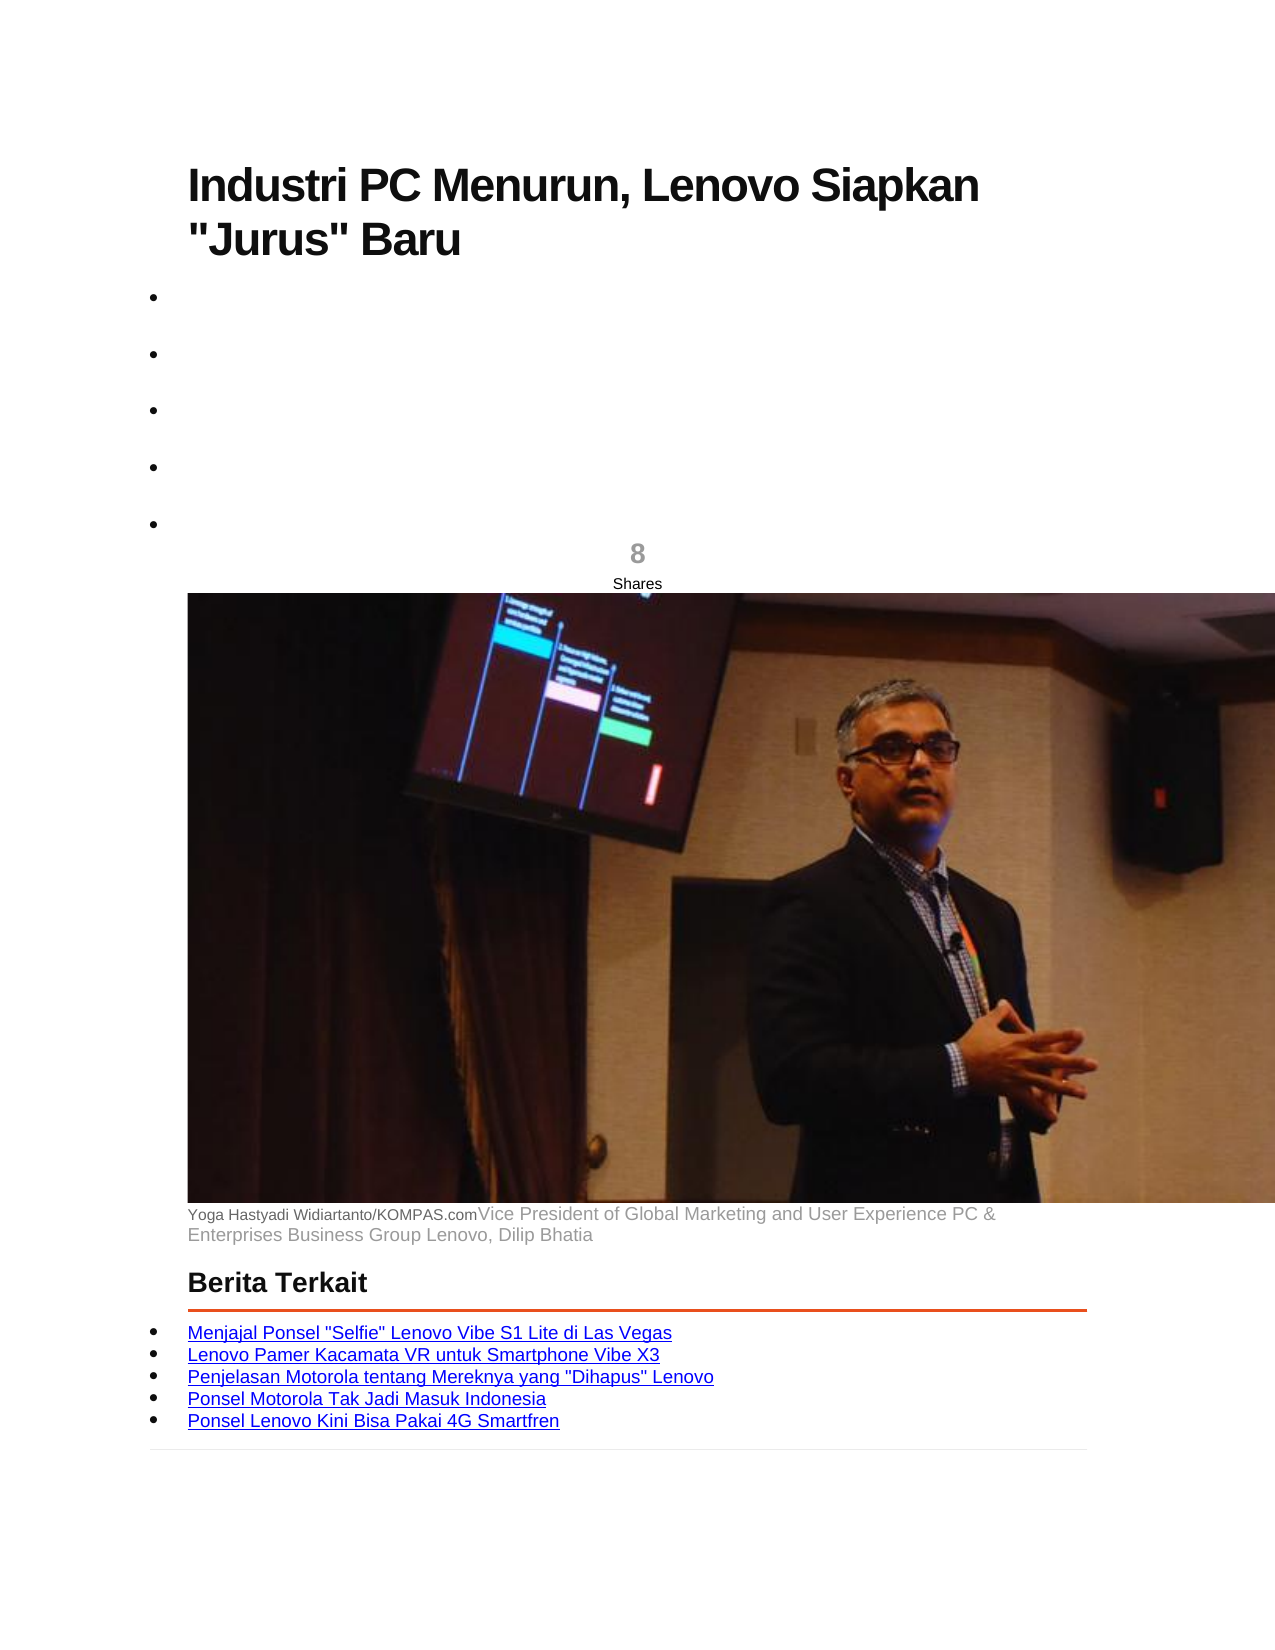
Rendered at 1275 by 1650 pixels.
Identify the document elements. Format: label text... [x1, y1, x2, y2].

text Shares [187, 570, 1087, 593]
text Yoga Hastyadi Widiartanto/KOMPAS.comVice President of Global Marketing and User Experience PC & Enterprises Business Group Lenovo, Dilip Bhatia [187, 1203, 1087, 1246]
list Menjajal Ponsel "Selfie" Lenovo Vibe S1 Lite di Las Vegas [150, 1322, 1087, 1344]
text Industri PC Menurun, Lenovo Siapkan "Jurus" Baru [187, 158, 1087, 266]
list Lenovo Pamer Kacamata VR untuk Smartphone Vibe X3 [150, 1344, 1087, 1366]
list Ponsel Lenovo Kini Bisa Pakai 4G Smartfren [150, 1410, 1087, 1449]
list Ponsel Motorola Tak Jadi Masuk Indonesia [150, 1388, 1087, 1410]
text 8 [187, 537, 1087, 570]
list Penjelasan Motorola tentang Mereknya yang "Dihapus" Lenovo [150, 1366, 1087, 1388]
picture [187, 593, 1275, 1203]
text Berita Terkait [187, 1266, 1087, 1312]
